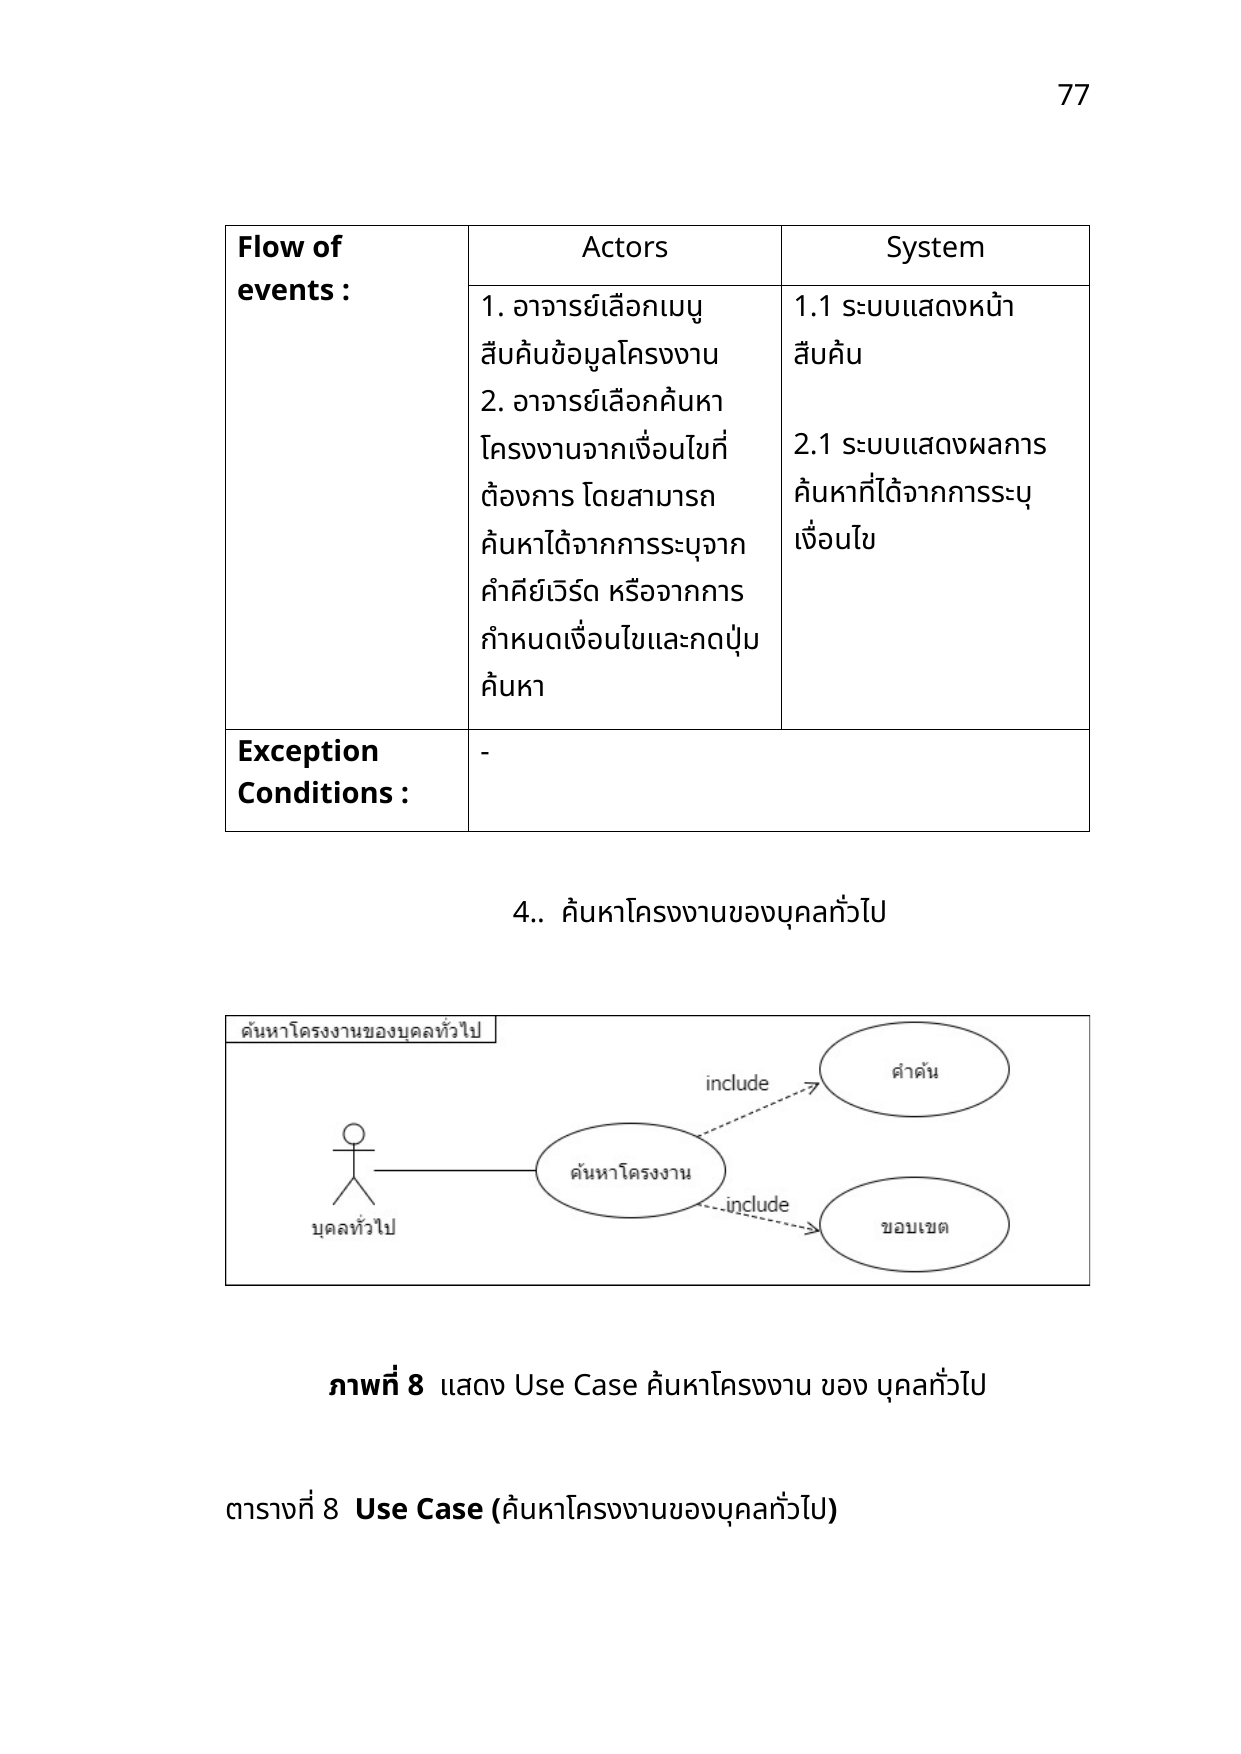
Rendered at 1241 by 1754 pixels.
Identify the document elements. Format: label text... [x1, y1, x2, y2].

picture [225, 1015, 1091, 1286]
table_cell Flow of events : [226, 226, 468, 729]
table_cell System [782, 226, 1089, 284]
table_cell - [469, 730, 1089, 831]
table_cell Actors [469, 226, 781, 284]
text 4.. ค้นหาโครงงานของบุคลทั่วไป [225, 892, 1090, 936]
table_cell Exception Conditions : [226, 730, 468, 831]
table_cell 1.1 ระบบแสดงหน้าสืบค้น 2.1 ระบบแสดงผลการค้นหาที่ได้จากการระบุเงื่อนไข [782, 286, 1089, 729]
table_cell 1. อาจารย์เลือกเมนูสืบค้นข้อมูลโครงงาน 2. อาจารย์เลือกค้นหาโครงงานจากเงื่อนไขที่ต้องการ โดยสามารถค้นหาได้จากการระบุจากคำคีย์เวิร์ด หรือจากการกำหนดเงื่อนไขและกดปุ่มค้นหา [469, 286, 781, 729]
